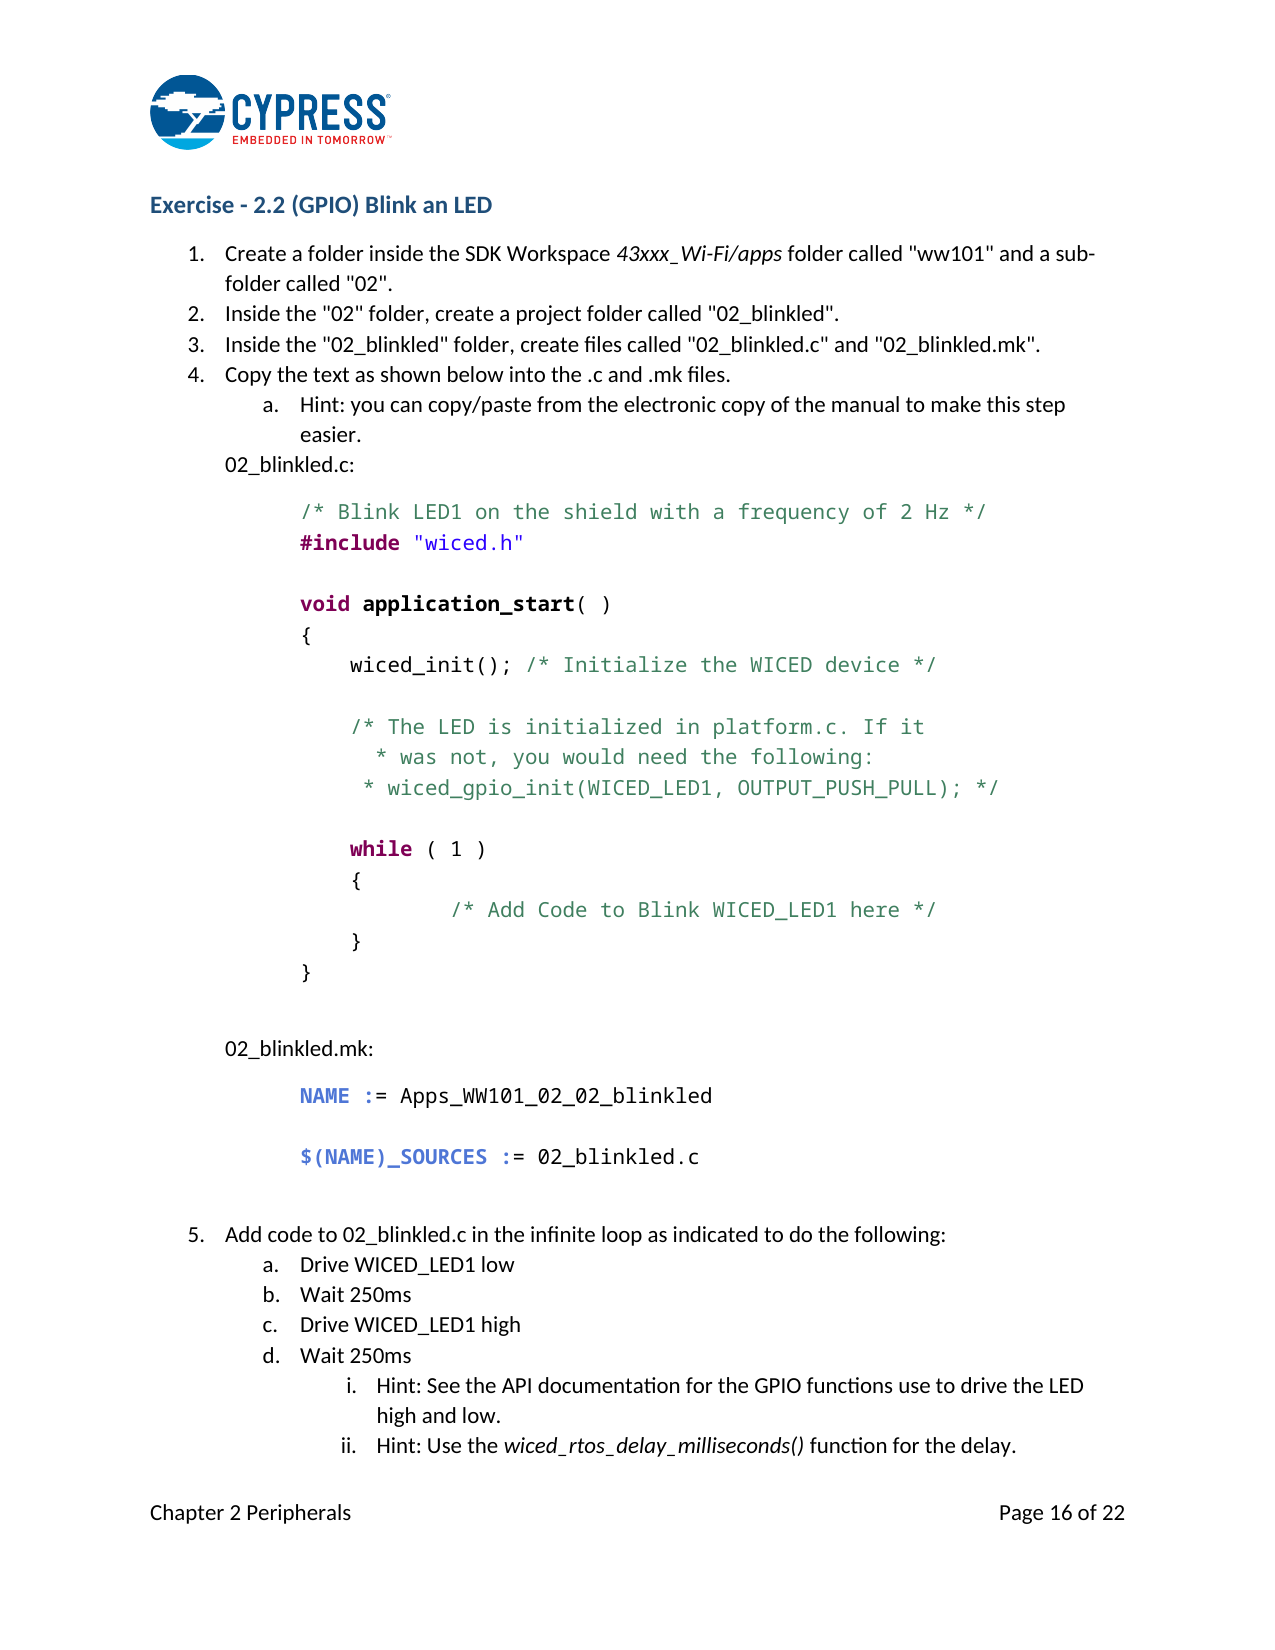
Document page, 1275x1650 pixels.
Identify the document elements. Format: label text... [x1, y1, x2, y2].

list Hint: Use the wiced_rtos_delay_milliseconds() function for the delay. [357, 1431, 1125, 1459]
text /* Blink LED1 on the shield with a frequency of 2 Hz */ [300, 497, 1125, 526]
picture [150, 75, 392, 150]
text { [300, 865, 1125, 893]
list Hint: you can copy/paste from the electronic copy of the manual to make this step easier. [262, 390, 1125, 448]
text while ( 1 ) [300, 834, 1125, 863]
text } [225, 957, 1125, 985]
text } [300, 926, 1125, 955]
text * wiced_gpio_init(WICED_LED1, OUTPUT_PUSH_PULL); */ [300, 773, 1125, 802]
list Drive WICED_LED1 low [262, 1250, 1125, 1278]
text (GPIO) Blink an LED [150, 189, 1125, 220]
text NAME := Apps_WW101_02_02_blinkled [300, 1081, 1125, 1110]
list Inside the "02_blinkled" folder, create files called "02_blinkled.c" and "02_blinkled.mk". [187, 330, 1125, 358]
list Add code to 02_blinkled.c in the infinite loop as indicated to do the following: [187, 1220, 1125, 1248]
text void application_start( ) [300, 589, 1125, 618]
text * was not, you would need the following: [150, 742, 1125, 771]
text #include "wiced.h" [300, 528, 1125, 557]
text /* The LED is initialized in platform.c. If it [150, 712, 1125, 740]
list Wait 250ms [262, 1341, 1125, 1369]
list Wait 250ms [262, 1280, 1125, 1308]
list 02_blinkled.c: [225, 451, 1125, 479]
list 02_blinkled.mk: [225, 1034, 1125, 1062]
list Inside the "02" folder, create a project folder called "02_blinkled". [187, 299, 1125, 328]
list Hint: See the API documentation for the GPIO functions use to drive the LED high and low. [357, 1371, 1125, 1429]
list Drive WICED_LED1 high [262, 1311, 1125, 1339]
text { [300, 620, 1125, 648]
list Create a folder inside the SDK Workspace 43xxx_Wi-Fi/apps folder called "ww101" and a sub-folder called "02". [187, 239, 1125, 297]
text wiced_init(); /* Initialize the WICED device */ [300, 651, 1125, 679]
list Copy the text as shown below into the .c and .mk files. [187, 360, 1125, 388]
text $(NAME)_SOURCES := 02_blinkled.c [300, 1142, 1125, 1171]
text /* Add Code to Blink WICED_LED1 here */ [300, 896, 1125, 924]
